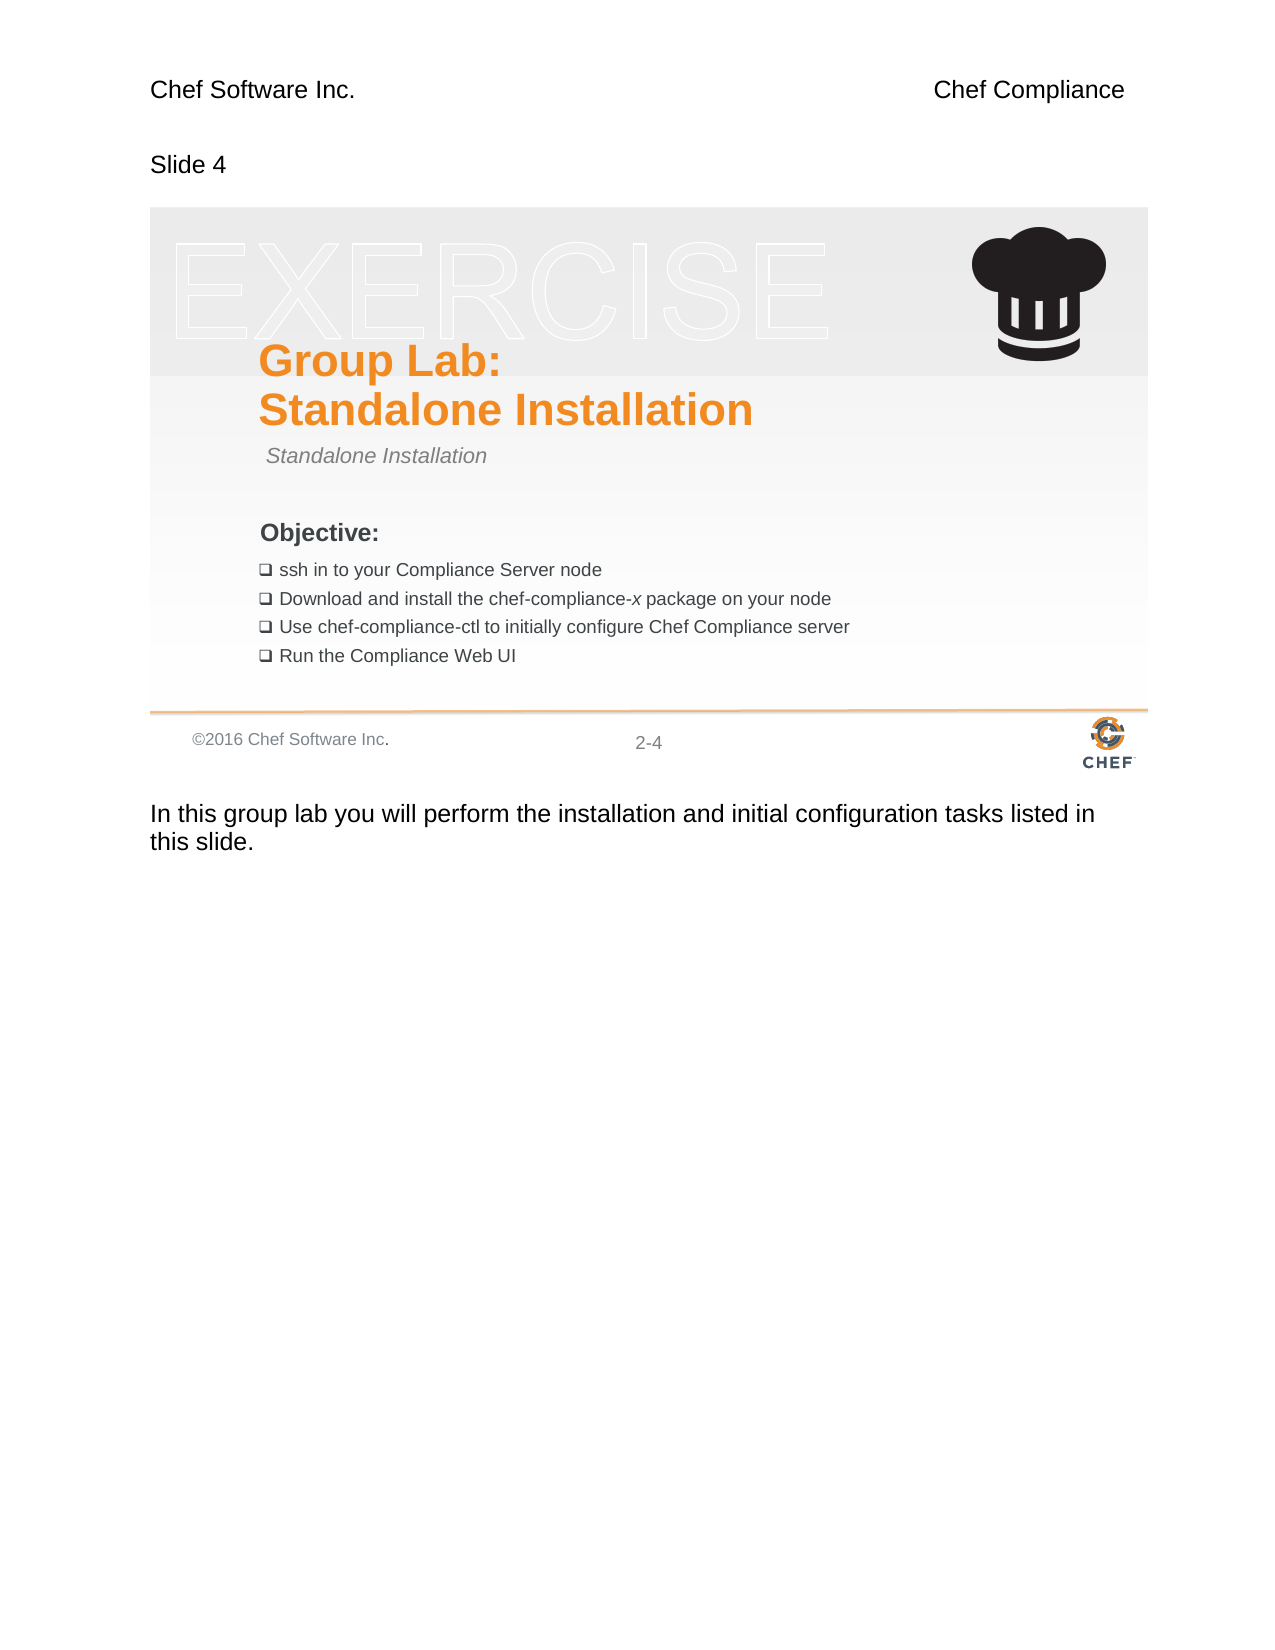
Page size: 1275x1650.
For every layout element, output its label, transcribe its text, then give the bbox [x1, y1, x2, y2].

text In this group lab you will perform the installation and initial configuration tasks listed in this slide. [150, 798, 1125, 856]
text Slide 4 [150, 150, 1125, 179]
